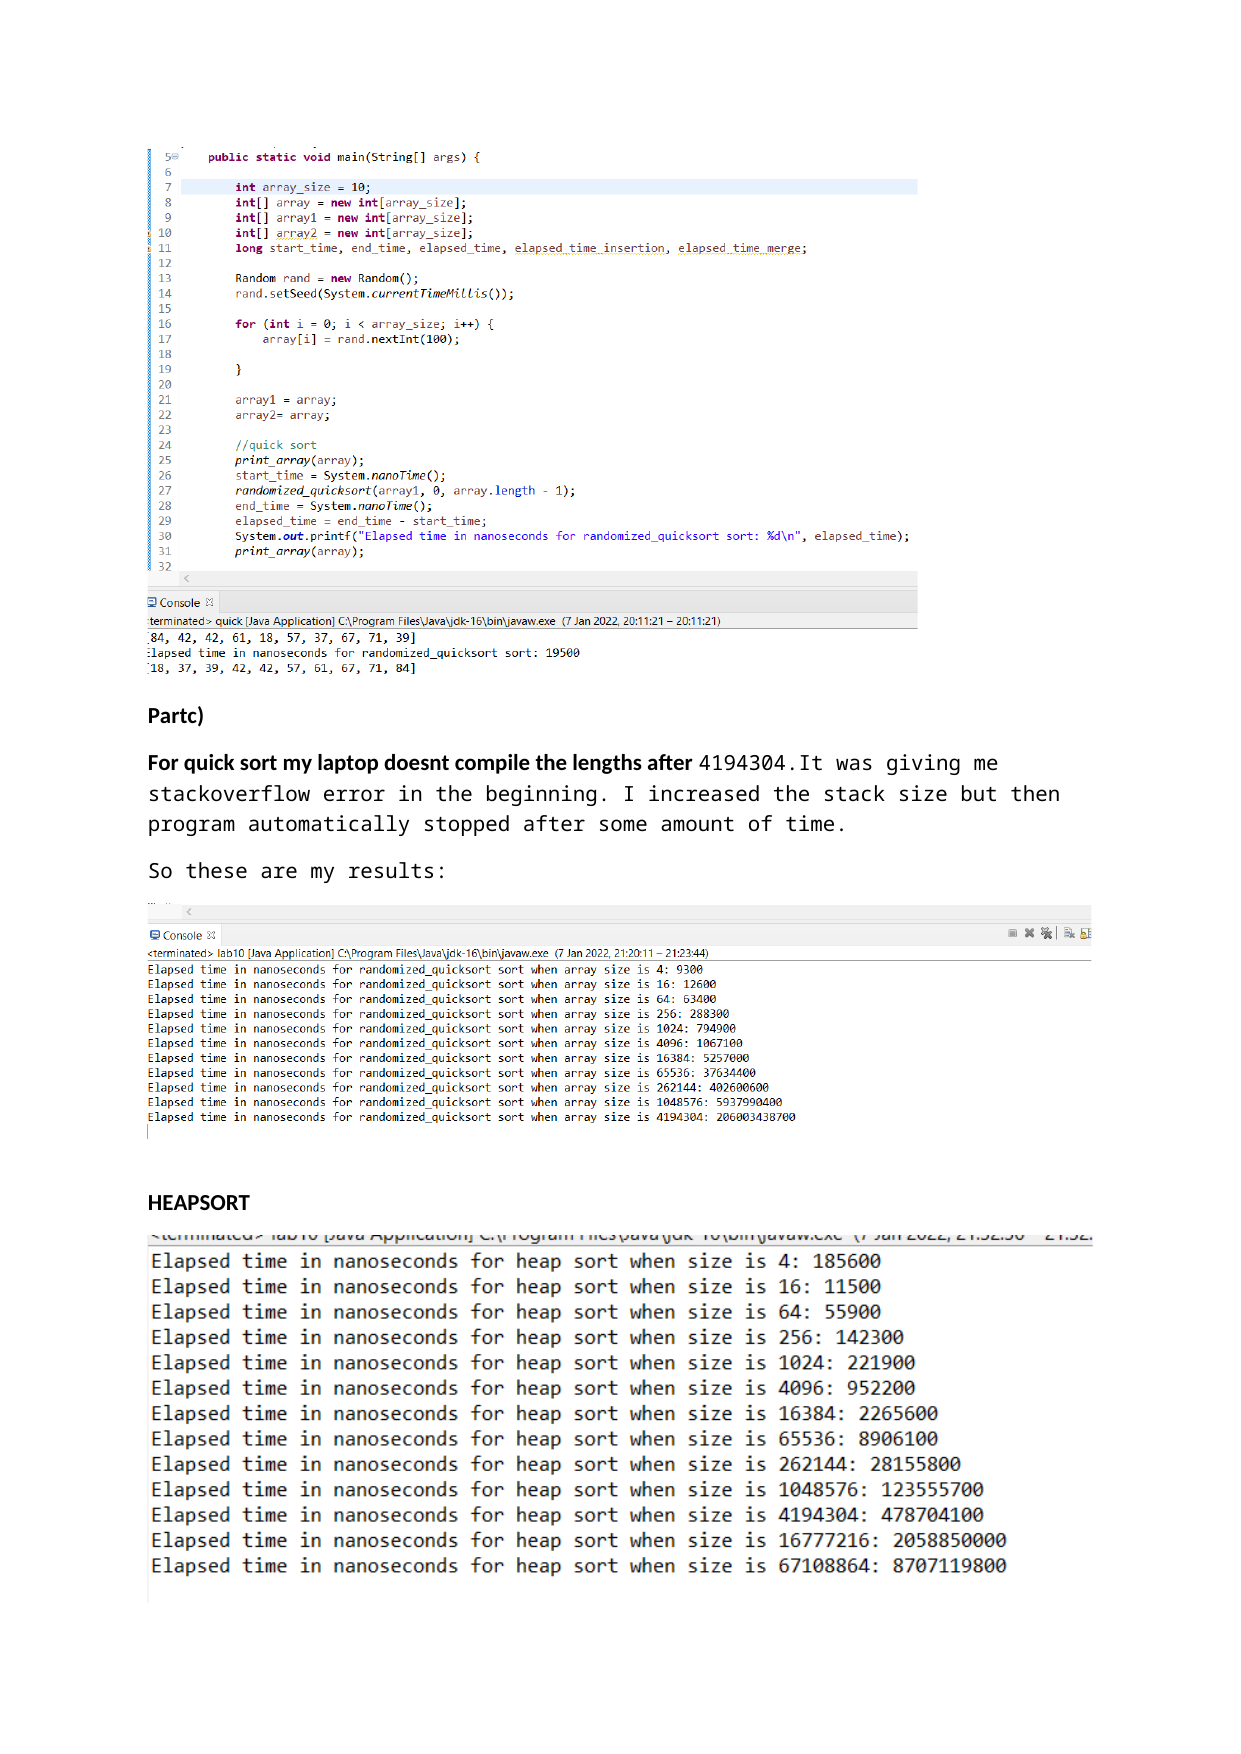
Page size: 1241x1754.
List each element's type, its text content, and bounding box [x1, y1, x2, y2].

text Partc) [148, 701, 1093, 729]
picture [147, 903, 1092, 1170]
text So these are my results: [148, 857, 1093, 885]
picture [147, 147, 918, 683]
text For quick sort my laptop doesnt compile the lengths after 4194304.It was giving me stackoverflow error in the beginning. I increased the stack size but then program automatically stopped after some amount of time. [148, 748, 1093, 838]
picture [147, 1235, 1093, 1603]
text HEAPSORT [148, 1188, 1093, 1217]
